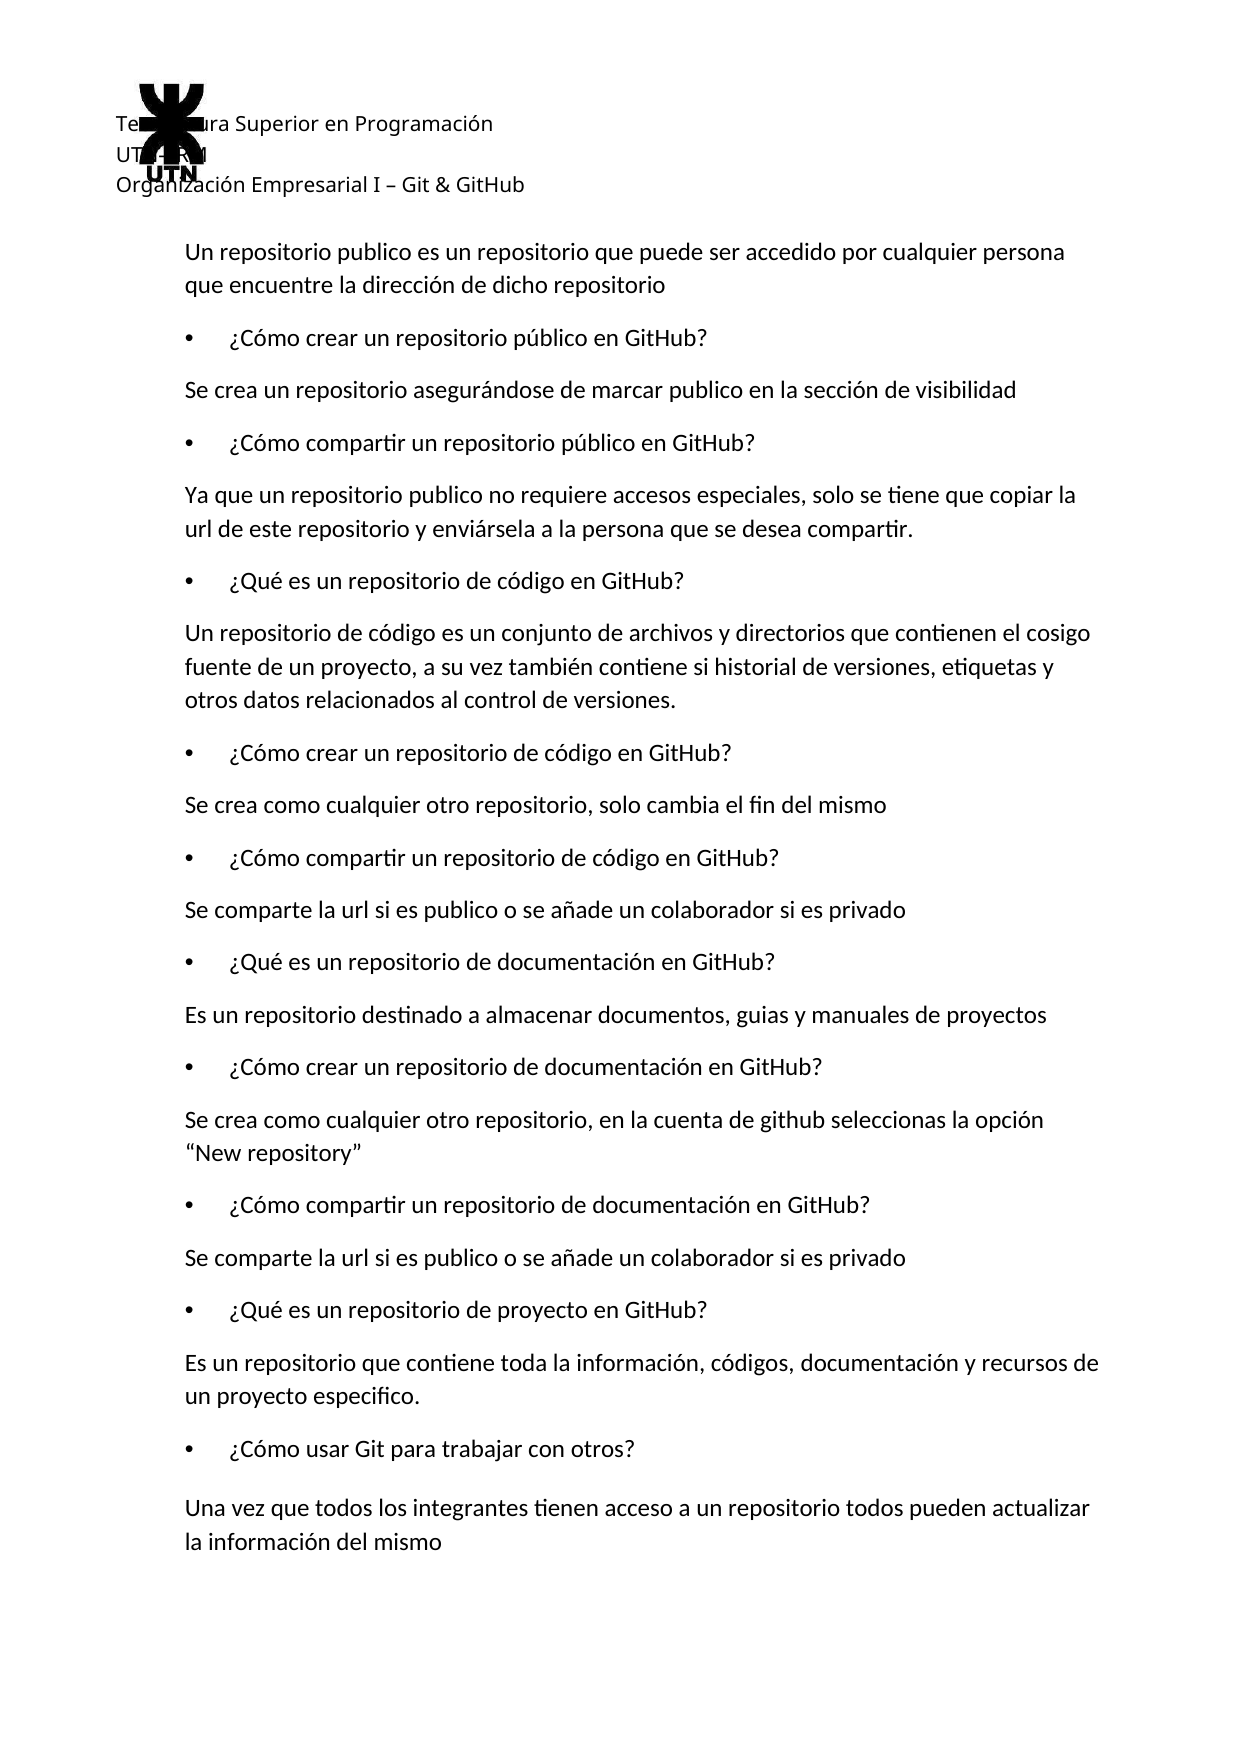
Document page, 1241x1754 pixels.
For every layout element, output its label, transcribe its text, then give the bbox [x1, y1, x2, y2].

list ¿Cómo crear un repositorio público en GitHub? [184, 322, 1105, 352]
text Un repositorio publico es un repositorio que puede ser accedido por cualquier persona que encuentre la dirección de dicho repositorio [184, 236, 1105, 300]
list ¿Qué es un repositorio de documentación en GitHub? [184, 947, 1105, 977]
list ¿Qué es un repositorio de proyecto en GitHub? [184, 1294, 1105, 1325]
text Es un repositorio destinado a almacenar documentos, guias y manuales de proyectos [184, 999, 1105, 1029]
list Se comparte la url si es publico o se añade un colaborador si es privado [184, 1242, 1105, 1273]
list ¿Cómo crear un repositorio de código en GitHub? [184, 737, 1105, 767]
text Un repositorio de código es un conjunto de archivos y directorios que contienen el cosigo fuente de un proyecto, a su vez también contiene si historial de versiones, etiquetas y otros datos relacionados al control de versiones. [184, 617, 1105, 715]
text Se comparte la url si es publico o se añade un colaborador si es privado [184, 894, 1105, 925]
text Se crea como cualquier otro repositorio, solo cambia el fin del mismo [184, 789, 1105, 820]
text Es un repositorio que contiene toda la información, códigos, documentación y recursos de un proyecto especifico. [184, 1347, 1105, 1411]
text Ya que un repositorio publico no requiere accesos especiales, solo se tiene que copiar la url de este repositorio y enviársela a la persona que se desea compartir. [184, 479, 1105, 543]
text Una vez que todos los integrantes tienen acceso a un repositorio todos pueden actualizar la información del mismo [184, 1492, 1105, 1556]
text Se crea un repositorio asegurándose de marcar publico en la sección de visibilidad [184, 374, 1105, 405]
list ¿Qué es un repositorio de código en GitHub? [184, 565, 1105, 596]
list ¿Cómo compartir un repositorio de código en GitHub? [184, 842, 1105, 872]
text Se crea como cualquier otro repositorio, en la cuenta de github seleccionas la opción “New repository” [184, 1104, 1105, 1168]
picture [118, 179, 128, 185]
list ¿Cómo crear un repositorio de documentación en GitHub? [184, 1051, 1105, 1082]
list ¿Cómo compartir un repositorio público en GitHub? [184, 427, 1105, 457]
list ¿Cómo compartir un repositorio de documentación en GitHub? [184, 1190, 1105, 1220]
picture [115, 73, 226, 185]
list ¿Cómo usar Git para trabajar con otros? [184, 1433, 1105, 1463]
